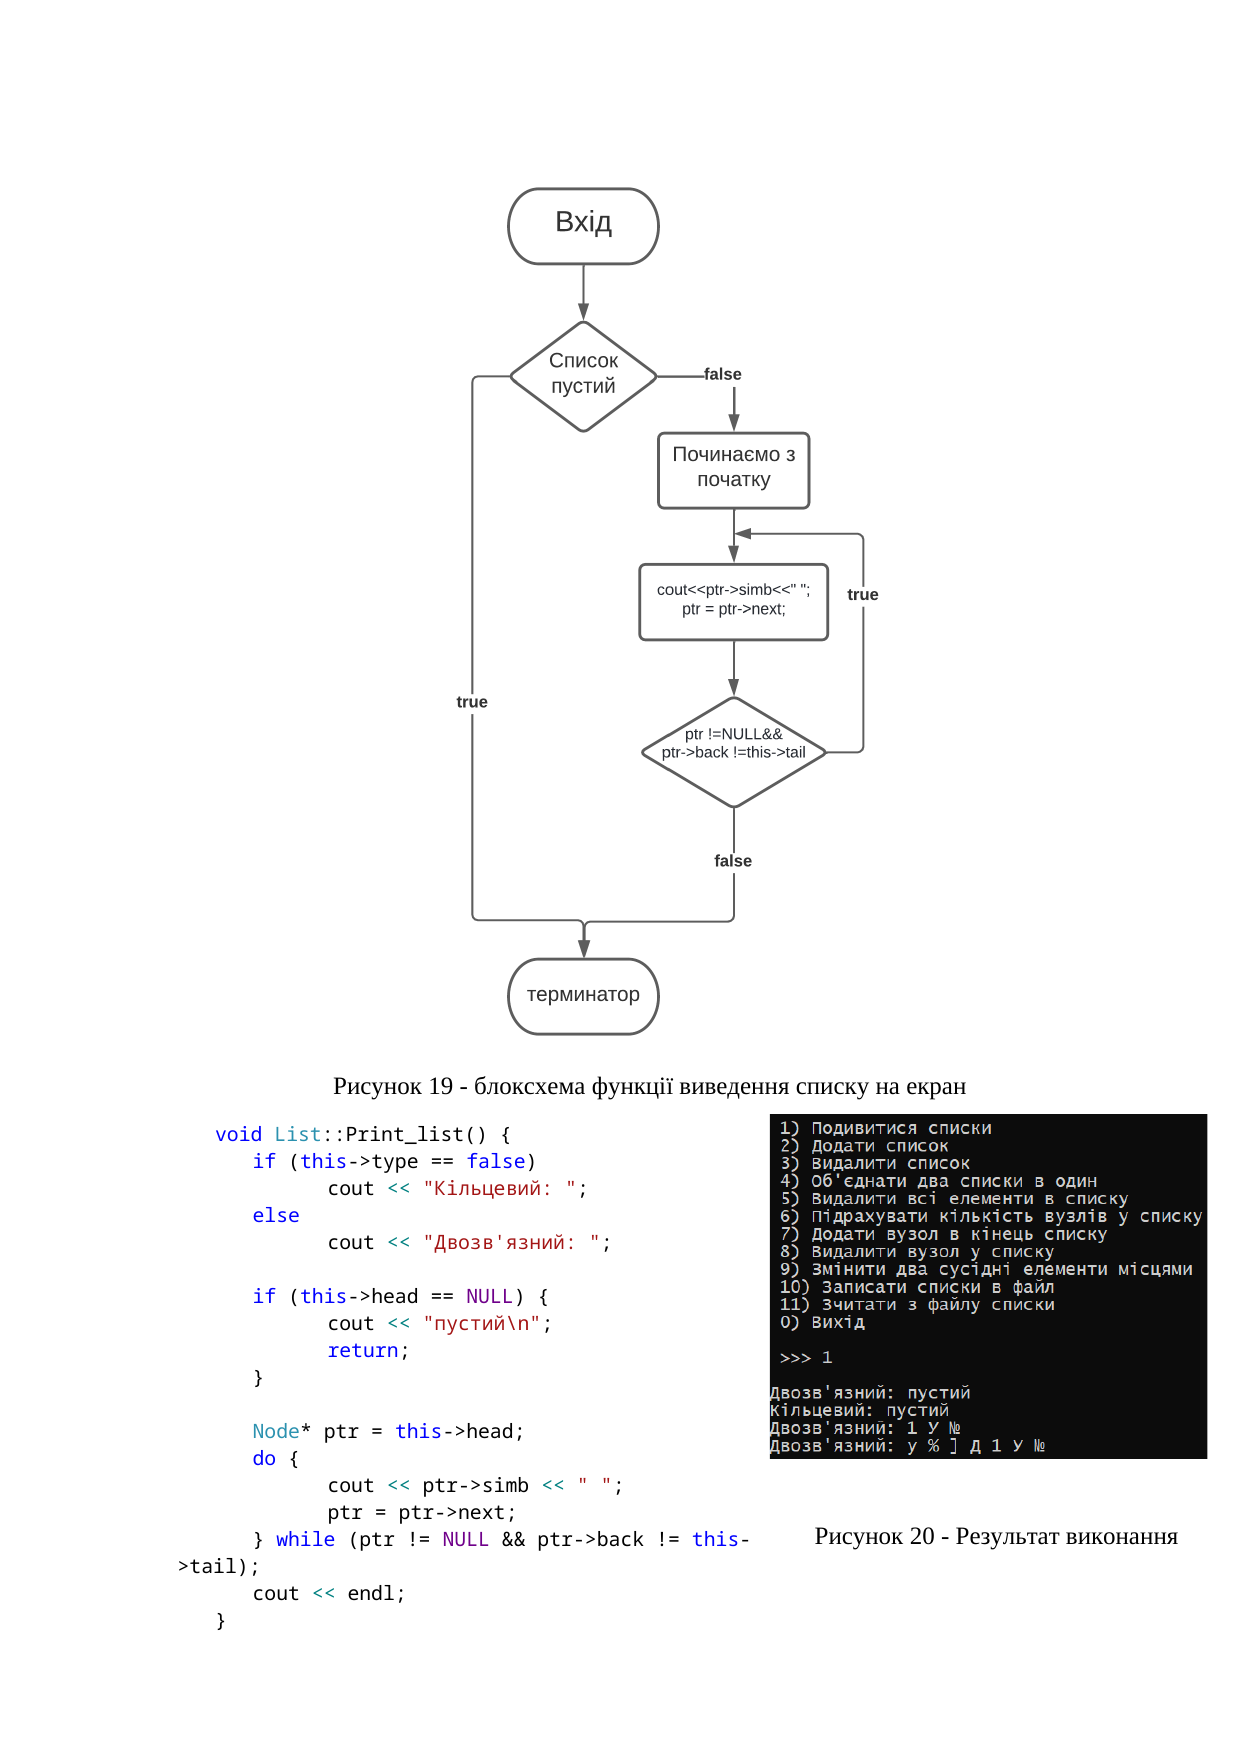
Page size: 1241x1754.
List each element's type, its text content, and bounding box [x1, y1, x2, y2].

text } while (ptr != NULL && ptr->back != this->tail); [177, 1525, 1122, 1579]
picture [769, 1114, 1208, 1459]
text cout << endl; [177, 1579, 1122, 1606]
picture [419, 151, 917, 1072]
text return; [177, 1337, 769, 1363]
text cout << "Кільцевий: "; [177, 1175, 769, 1202]
text else [177, 1202, 769, 1229]
text if (this->type == false) [177, 1148, 769, 1175]
text do { [177, 1444, 1122, 1471]
text } [215, 1606, 1122, 1633]
text } [177, 1363, 769, 1391]
text if (this->head == NULL) { [177, 1283, 769, 1309]
text ptr = ptr->next; [177, 1498, 1122, 1525]
text cout << ptr->simb << " "; [177, 1471, 1122, 1498]
text cout << "Двозв'язний: "; [177, 1229, 769, 1256]
text Node* ptr = this->head; [177, 1417, 769, 1444]
text void List::Print_list() { [177, 1121, 769, 1148]
text cout << "пустий\n"; [177, 1309, 769, 1337]
